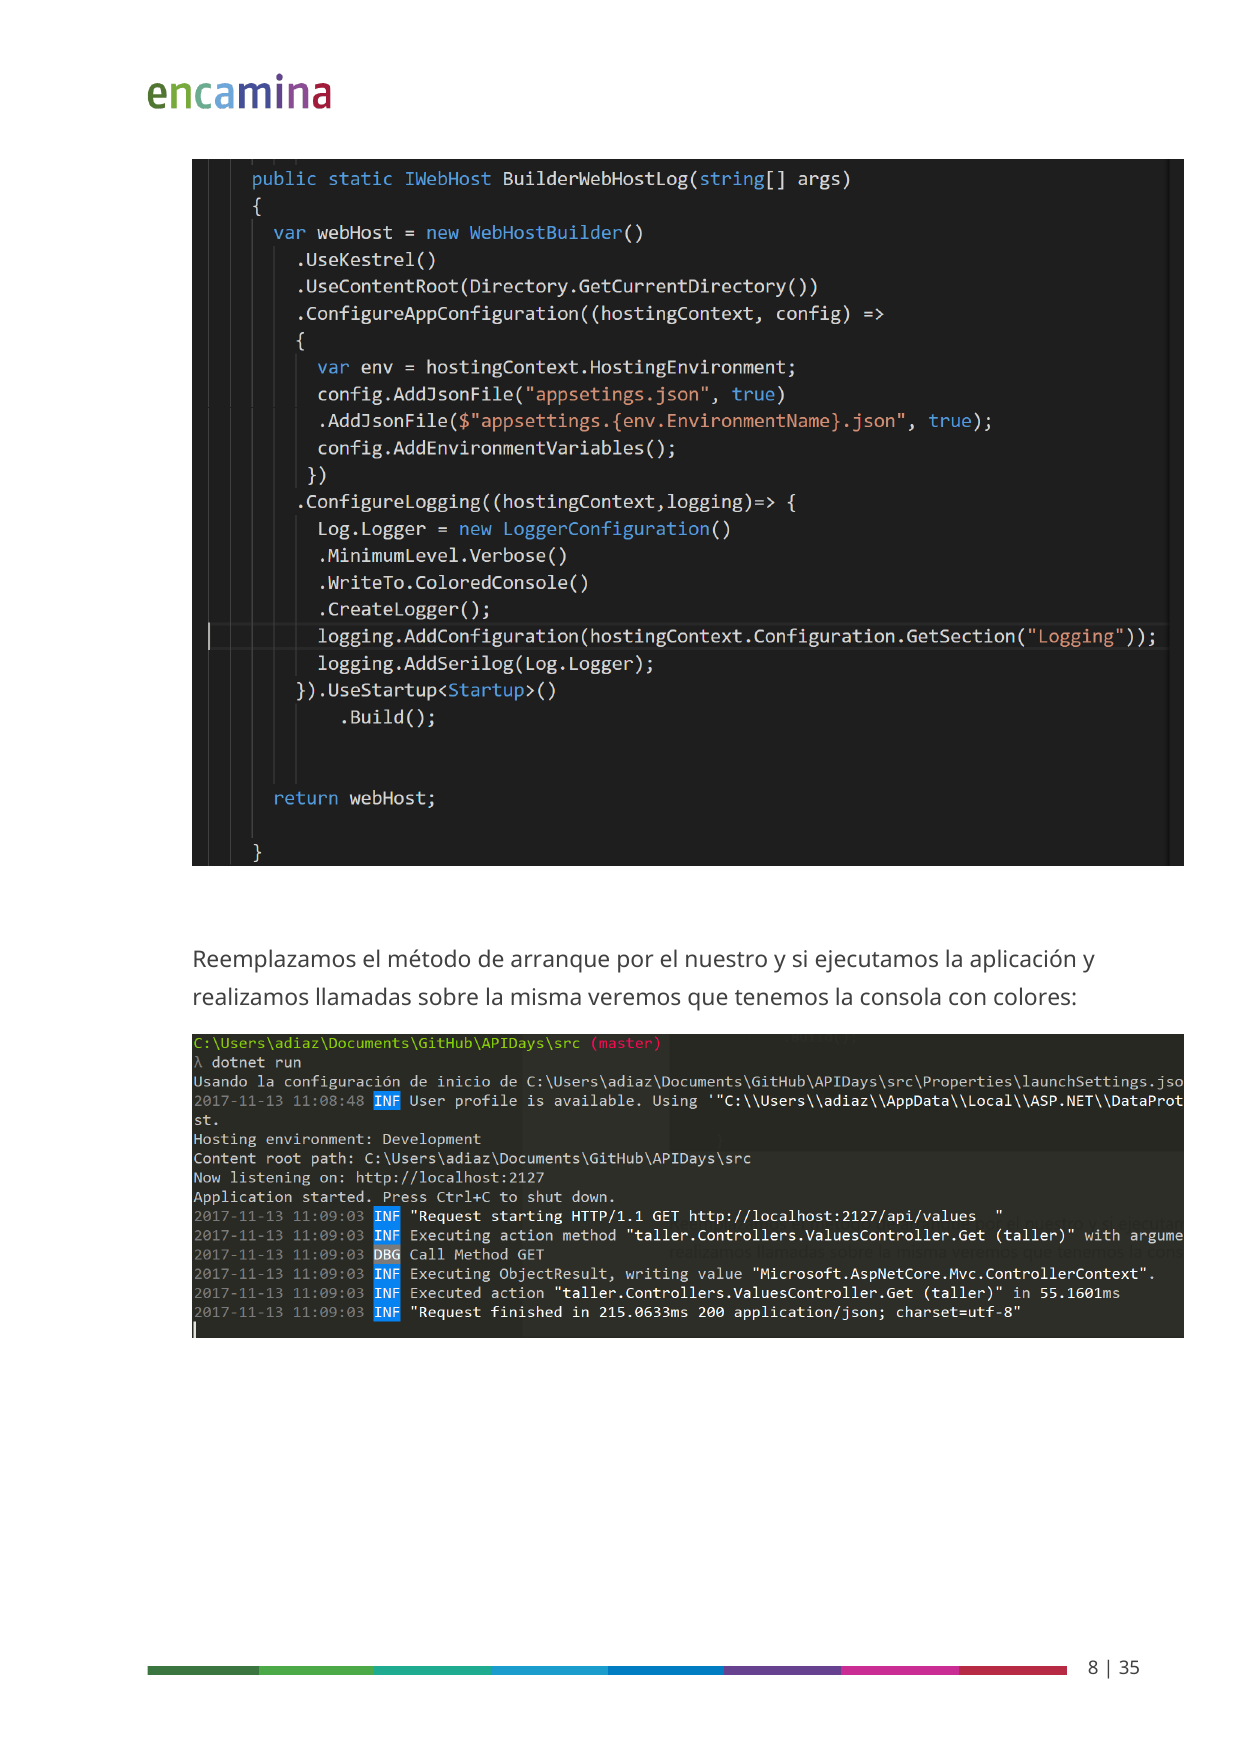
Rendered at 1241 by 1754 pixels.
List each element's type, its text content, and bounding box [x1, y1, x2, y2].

picture [147, 73, 331, 109]
text Reemplazamos el método de arranque por el nuestro y si ejecutamos la aplicación y realizamos llamadas sobre la misma veremos que tenemos la consola con colores: [192, 943, 1140, 1012]
picture [192, 159, 1184, 866]
picture [192, 1034, 1184, 1338]
picture [147, 1666, 1067, 1675]
